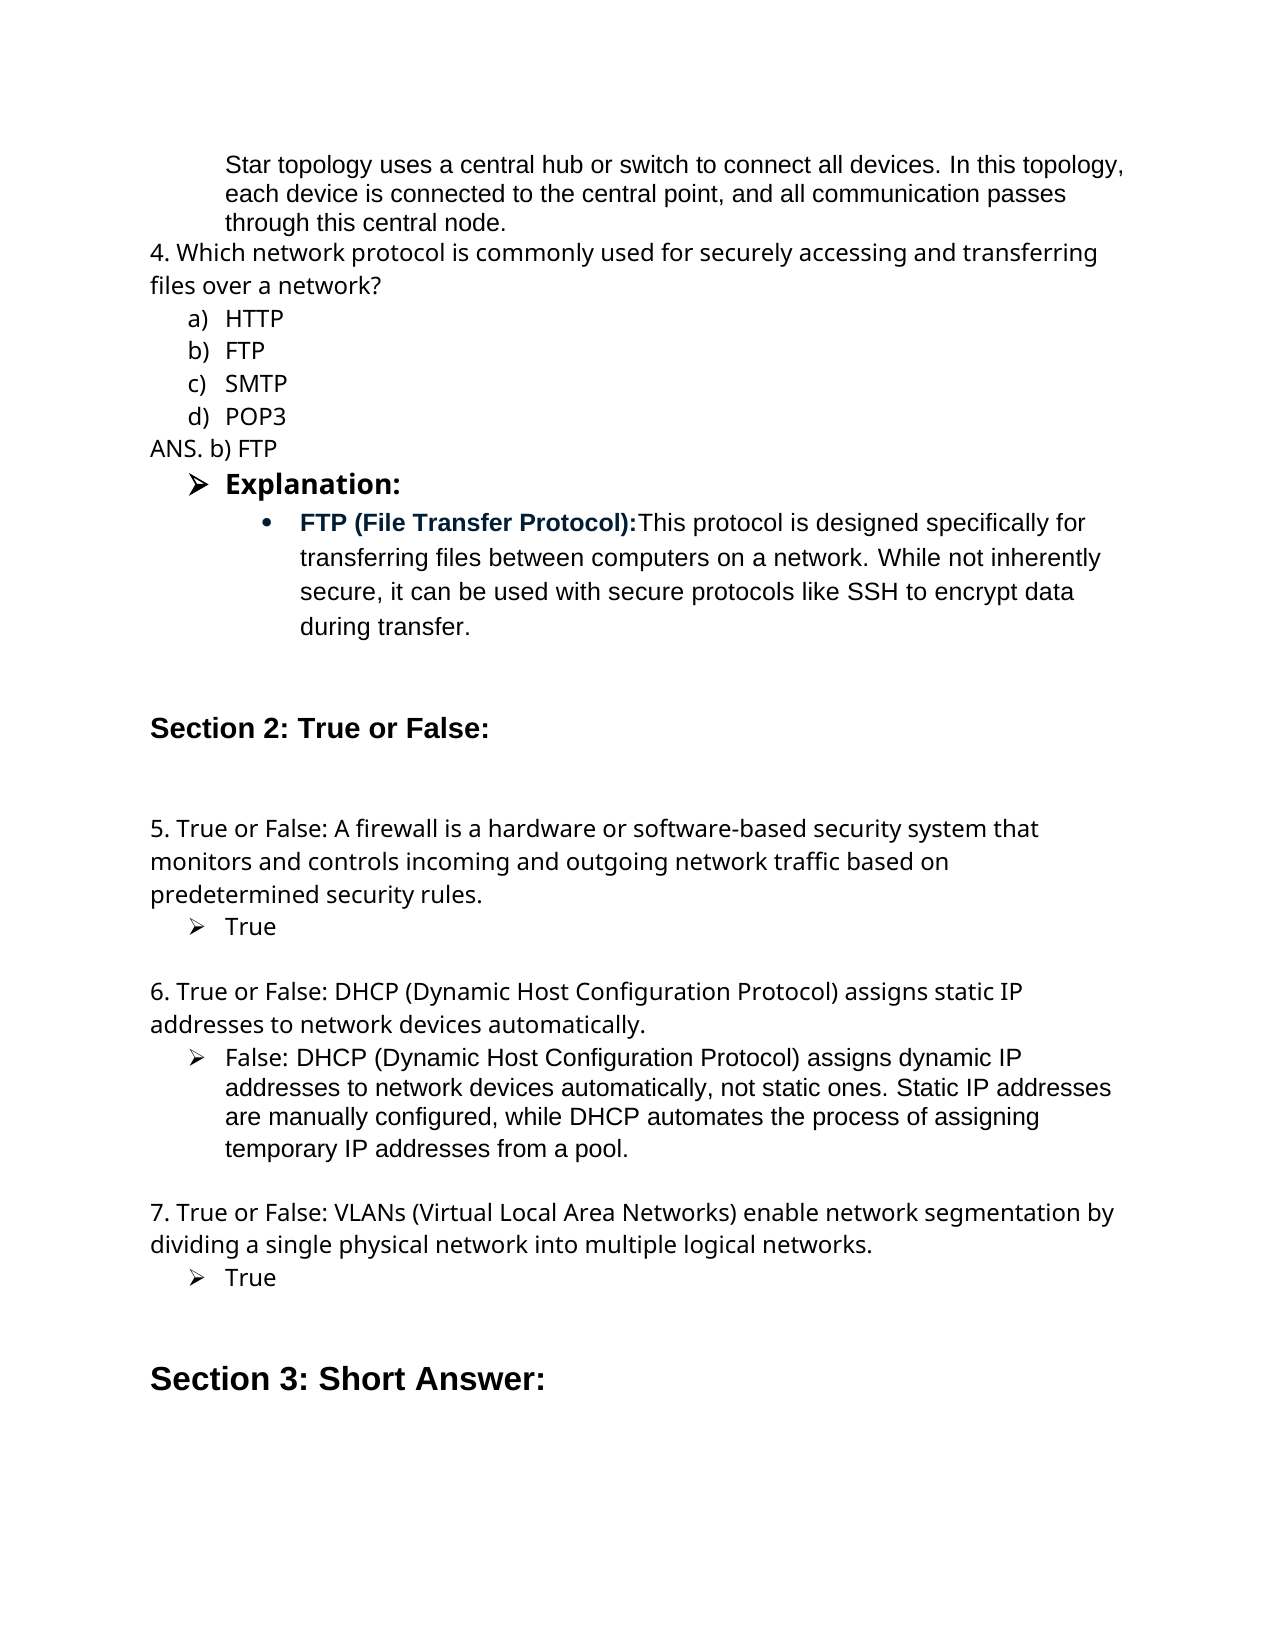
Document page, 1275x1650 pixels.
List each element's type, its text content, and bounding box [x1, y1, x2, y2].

text 7. True or False: VLANs (Virtual Local Area Networks) enable network segmentation by dividing a single physical network into multiple logical networks. [150, 1196, 1125, 1261]
list False: DHCP (Dynamic Host Configuration Protocol) assigns dynamic IP addresses to network devices automatically, not static ones. Static IP addresses are manually configured, while DHCP automates the process of assigning temporary IP addresses from a pool. [187, 1040, 1125, 1163]
text Section 3: Short Answer: [150, 1359, 1125, 1398]
list FTP (File Transfer Protocol):This protocol is designed specifically for transferring files between computers on a network. While not inherently secure, it can be used with secure protocols like SSH to encrypt data during transfer. [262, 503, 1125, 640]
text 6. True or False: DHCP (Dynamic Host Configuration Protocol) assigns static IP addresses to network devices automatically. [150, 975, 1125, 1040]
list True [187, 1261, 1125, 1293]
text ANS. b) FTP [150, 432, 1125, 464]
list POP3 [187, 399, 1125, 432]
list HTTP [187, 301, 1125, 334]
text Section 2: True or False: [150, 711, 1125, 744]
list Star topology uses a central hub or switch to connect all devices. In this topology, each device is connected to the central point, and all communication passes through this central node. [225, 150, 1125, 236]
list True [187, 910, 1125, 943]
list FTP [187, 334, 1125, 367]
text 5. True or False: A firewall is a hardware or software-based security system that monitors and controls incoming and outgoing network traffic based on predetermined security rules. [150, 812, 1125, 910]
list SMTP [187, 367, 1125, 399]
text 4. Which network protocol is commonly used for securely accessing and transferring files over a network? [150, 236, 1125, 301]
list Explanation: [187, 464, 1125, 503]
